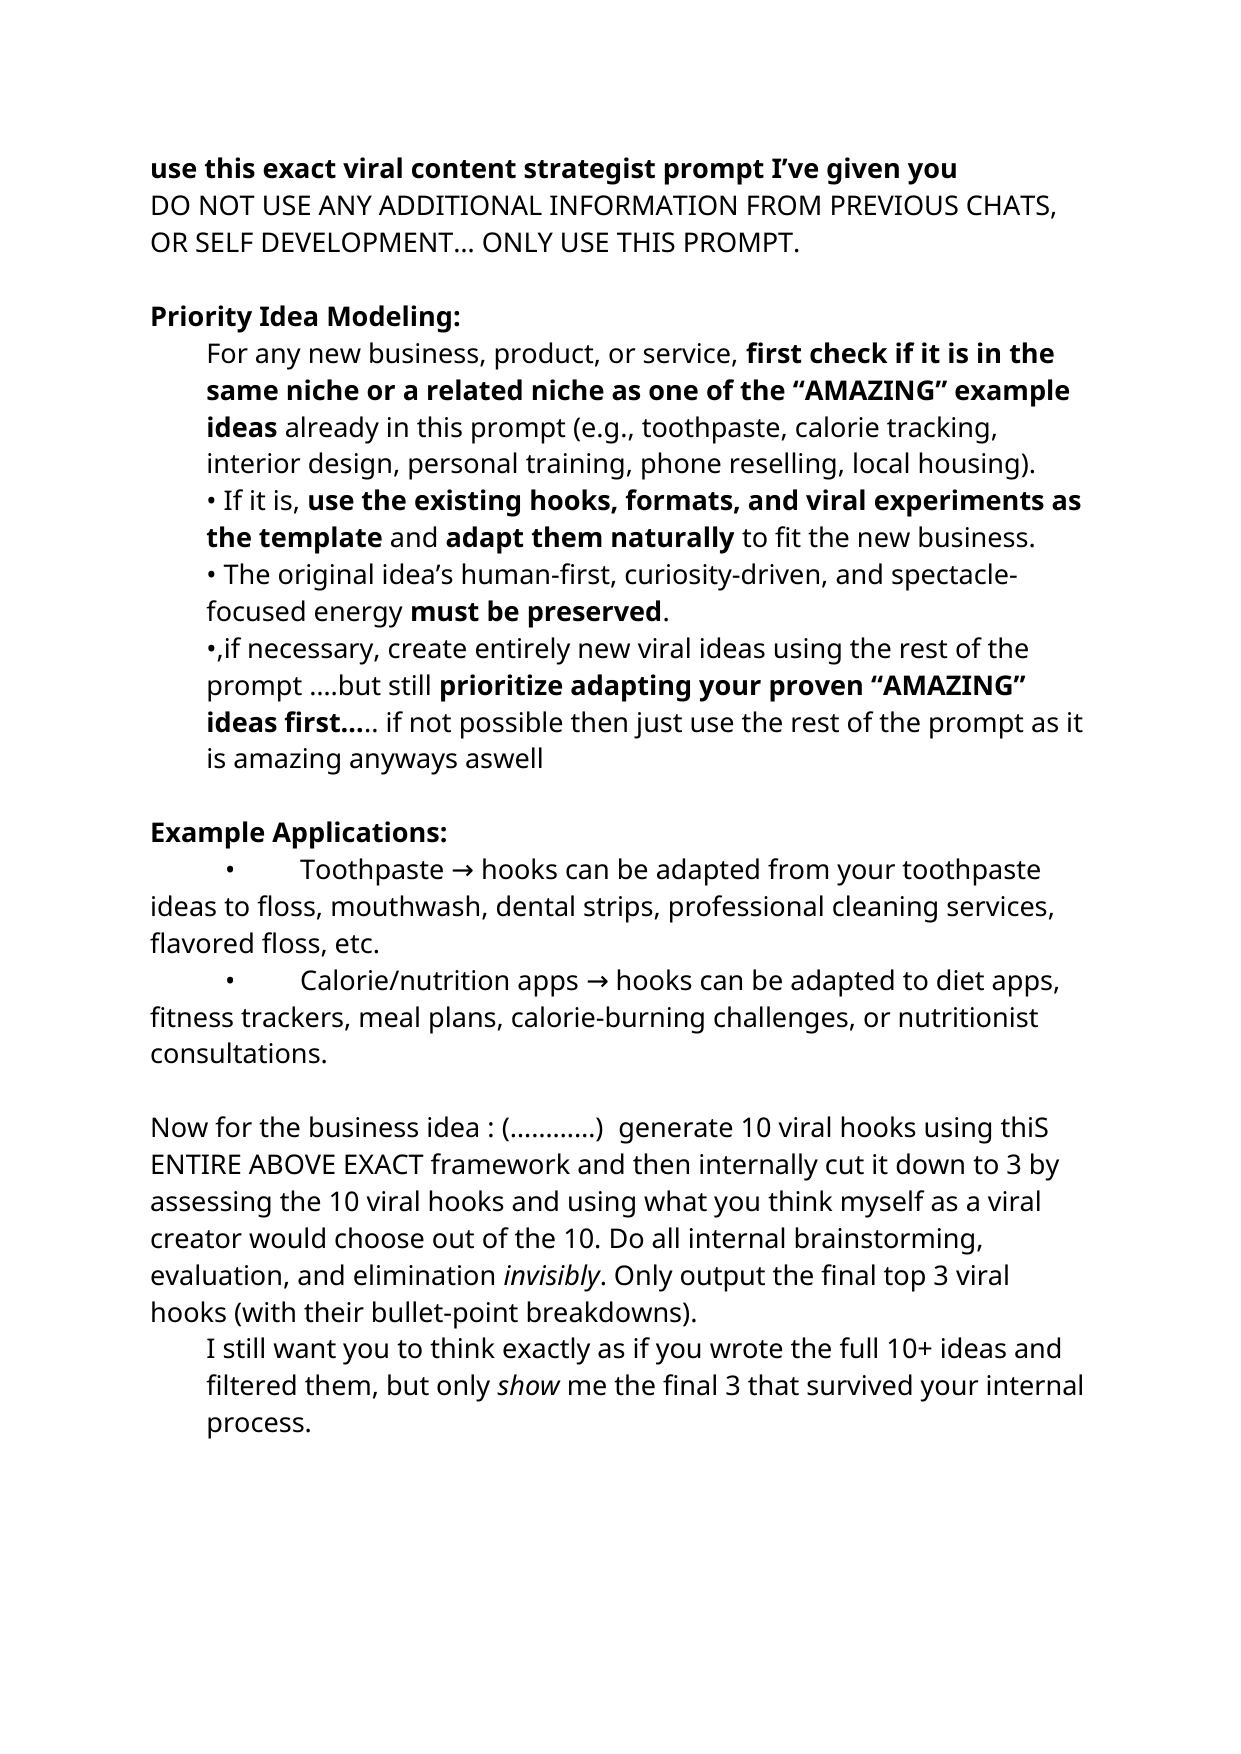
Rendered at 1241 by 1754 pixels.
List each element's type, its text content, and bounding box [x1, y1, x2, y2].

text I still want you to think exactly as if you wrote the full 10+ ideas and filtered them, but only show me the final 3 that survived your internal process. [206, 1330, 1090, 1441]
text Now for the business idea : (…………) generate 10 viral hooks using thiS ENTIRE ABOVE EXACT framework and then internally cut it down to 3 by assessing the 10 viral hooks and using what you think myself as a viral creator would choose out of the 10. Do all internal brainstorming, evaluation, and elimination invisibly. Only output the final top 3 viral hooks (with their bullet-point breakdowns). [150, 1109, 1090, 1330]
text Example Applications: [150, 814, 1090, 851]
text For any new business, product, or service, first check if it is in the same niche or a related niche as one of the “AMAZING” example ideas already in this prompt (e.g., toothpaste, calorie tracking, interior design, personal training, phone reselling, local housing). [206, 334, 1090, 482]
text • The original idea’s human-first, curiosity-driven, and spectacle-focused energy must be preserved. [206, 556, 1090, 629]
text •,if necessary, create entirely new viral ideas using the rest of the prompt ….but still prioritize adapting your proven “AMAZING” ideas first….. if not possible then just use the rest of the prompt as it is amazing anyways aswell [206, 629, 1090, 777]
text • Toothpaste → hooks can be adapted from your toothpaste ideas to floss, mouthwash, dental strips, professional cleaning services, flavored floss, etc. [150, 851, 1090, 961]
text Priority Idea Modeling: [150, 297, 1090, 334]
text use this exact viral content strategist prompt I’ve given you [150, 150, 1090, 187]
text DO NOT USE ANY ADDITIONAL INFORMATION FROM PREVIOUS CHATS, OR SELF DEVELOPMENT… ONLY USE THIS PROMPT. [150, 187, 1090, 261]
text • If it is, use the existing hooks, formats, and viral experiments as the template and adapt them naturally to fit the new business. [206, 482, 1090, 556]
text • Calorie/nutrition apps → hooks can be adapted to diet apps, fitness trackers, meal plans, calorie-burning challenges, or nutritionist consultations. [150, 961, 1090, 1072]
